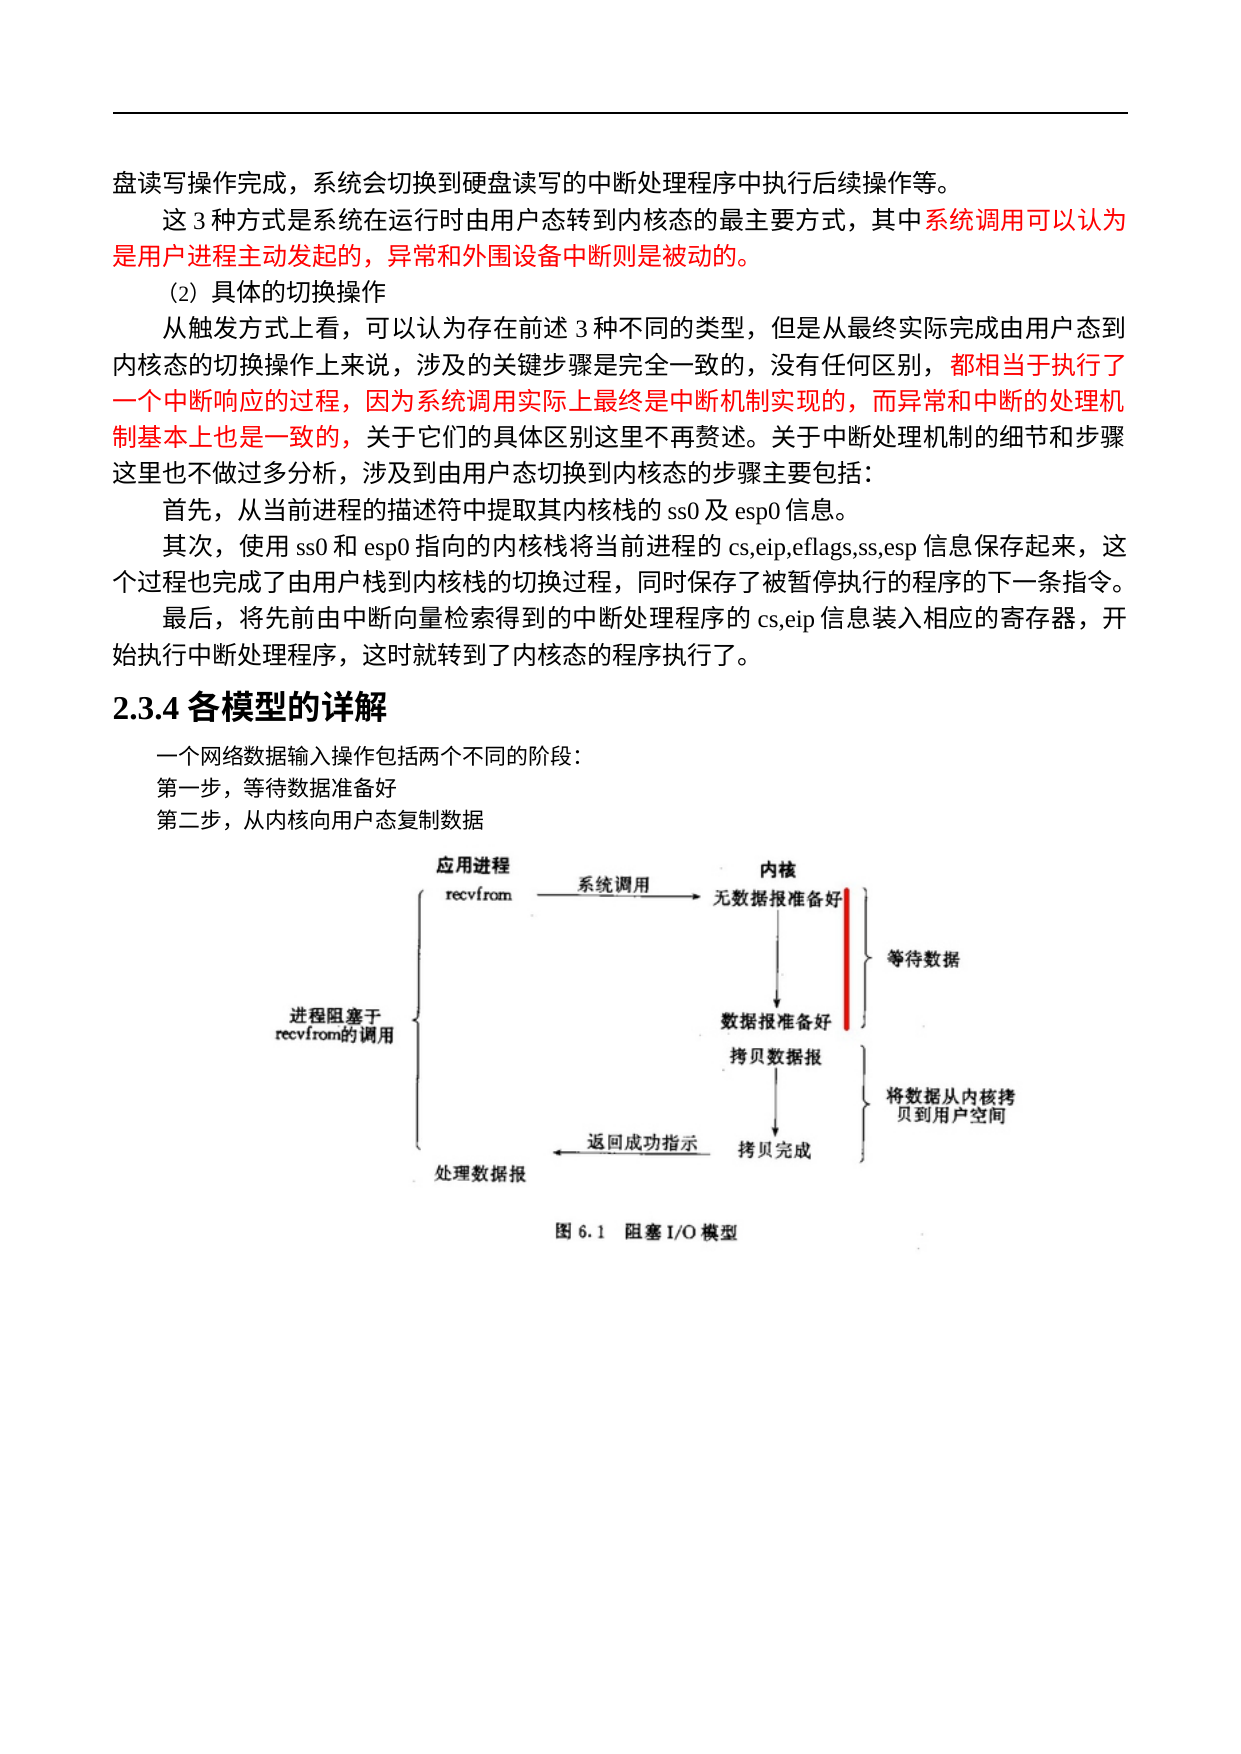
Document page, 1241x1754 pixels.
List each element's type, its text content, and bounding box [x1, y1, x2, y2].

text 首先，从当前进程的描述符中提取其内核栈的ss0及esp0信息。 [112, 490, 1128, 526]
text 从触发方式上看，可以认为存在前述3种不同的类型，但是从最终实际完成由用户态到内核态的切换操作上来说，涉及的关键步骤是完全一致的，没有任何区别，都相当于执行了一个中断响应的过程，因为系统调用实际上最终是中断机制实现的，而异常和中断的处理机制基本上也是一致的，关于它们的具体区别这里不再赘述。关于中断处理机制的细节和步骤这里也不做过多分析，涉及到由用户态切换到内核态的步骤主要包括： [112, 309, 1128, 490]
text 这3种方式是系统在运行时由用户态转到内核态的最主要方式，其中系统调用可以认为是用户进程主动发起的，异常和外围设备中断则是被动的。 [112, 200, 1128, 273]
subtitle 2.3.4 各模型的详解 [112, 671, 1128, 739]
text 第二步，从内核向用户态复制数据 [112, 803, 1128, 834]
text （2）具体的切换操作 [112, 273, 1128, 309]
text 其次，使用ss0和esp0指向的内核栈将当前进程的cs,eip,eflags,ss,esp信息保存起来，这个过程也完成了由用户栈到内核栈的切换过程，同时保存了被暂停执行的程序的下一条指令。 [112, 526, 1128, 599]
text 最后，将先前由中断向量检索得到的中断处理程序的cs,eip信息装入相应的寄存器，开始执行中断处理程序，这时就转到了内核态的程序执行了。 [112, 599, 1128, 671]
text 一个网络数据输入操作包括两个不同的阶段： [112, 739, 1128, 771]
picture [240, 834, 1044, 1256]
text 第一步，等待数据准备好 [112, 771, 1128, 803]
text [112, 164, 1128, 200]
